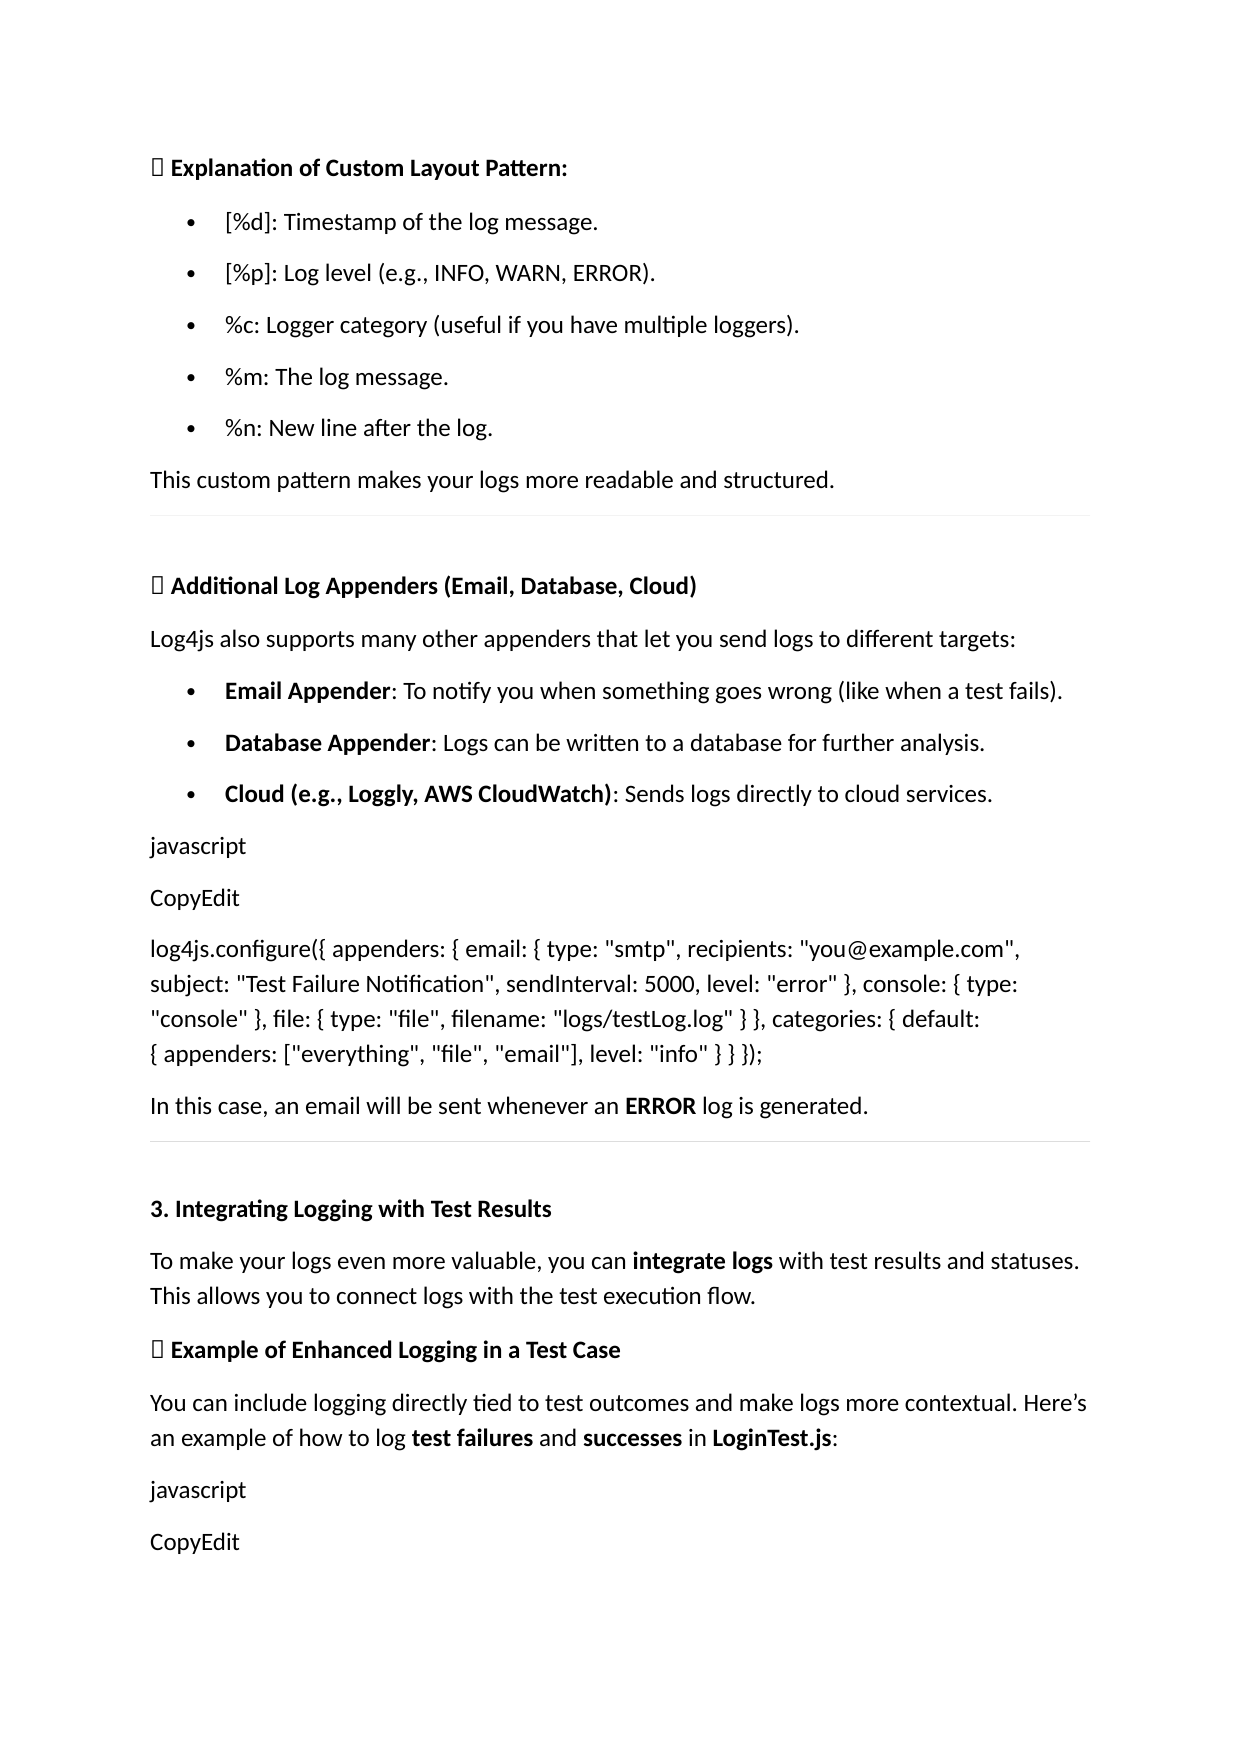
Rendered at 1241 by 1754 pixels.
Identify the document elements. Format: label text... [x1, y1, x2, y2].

list Cloud (e.g., Loggly, AWS CloudWatch): Sends logs directly to cloud services. [187, 778, 1090, 809]
text 📄 Example of Enhanced Logging in a Test Case [150, 1332, 1090, 1366]
text 🔥 Explanation of Custom Layout Pattern: [150, 150, 1090, 184]
text 3. Integrating Logging with Test Results [150, 1193, 1090, 1224]
list [%d]: Timestamp of the log message. [187, 206, 1090, 236]
text 📄 Additional Log Appenders (Email, Database, Cloud) [150, 567, 1090, 602]
list %m: The log message. [187, 361, 1090, 391]
text CopyEdit [150, 882, 1090, 912]
text You can include logging directly tied to test outcomes and make logs more contextual. Here’s an example of how to log test failures and successes in LoginTest.js: [150, 1387, 1090, 1453]
list %n: New line after the log. [187, 412, 1090, 443]
text This custom pattern makes your logs more readable and structured. [150, 464, 1090, 495]
text To make your logs even more valuable, you can integrate logs with test results and statuses. This allows you to connect logs with the test execution flow. [150, 1245, 1090, 1311]
text javascript [150, 830, 1090, 861]
text In this case, an email will be sent whenever an ERROR log is generated. [150, 1090, 1090, 1121]
list Database Appender: Logs can be written to a database for further analysis. [187, 727, 1090, 757]
list %c: Logger category (useful if you have multiple loggers). [187, 309, 1090, 340]
list Email Appender: To notify you when something goes wrong (like when a test fails). [187, 675, 1090, 706]
text log4js.configure({ appenders: { email: { type: "smtp", recipients: "you@example.com", subject: "Test Failure Notification", sendInterval: 5000, level: "error" }, console: { type: "console" }, file: { type: "file", filename: "logs/testLog.log" } }, categories: { default: { appenders: ["everything", "file", "email"], level: "info" } } }); [150, 933, 1090, 1069]
text javascript [150, 1474, 1090, 1505]
text CopyEdit [150, 1526, 1090, 1556]
text Log4js also supports many other appenders that let you send logs to different targets: [150, 623, 1090, 654]
list [%p]: Log level (e.g., INFO, WARN, ERROR). [187, 257, 1090, 288]
